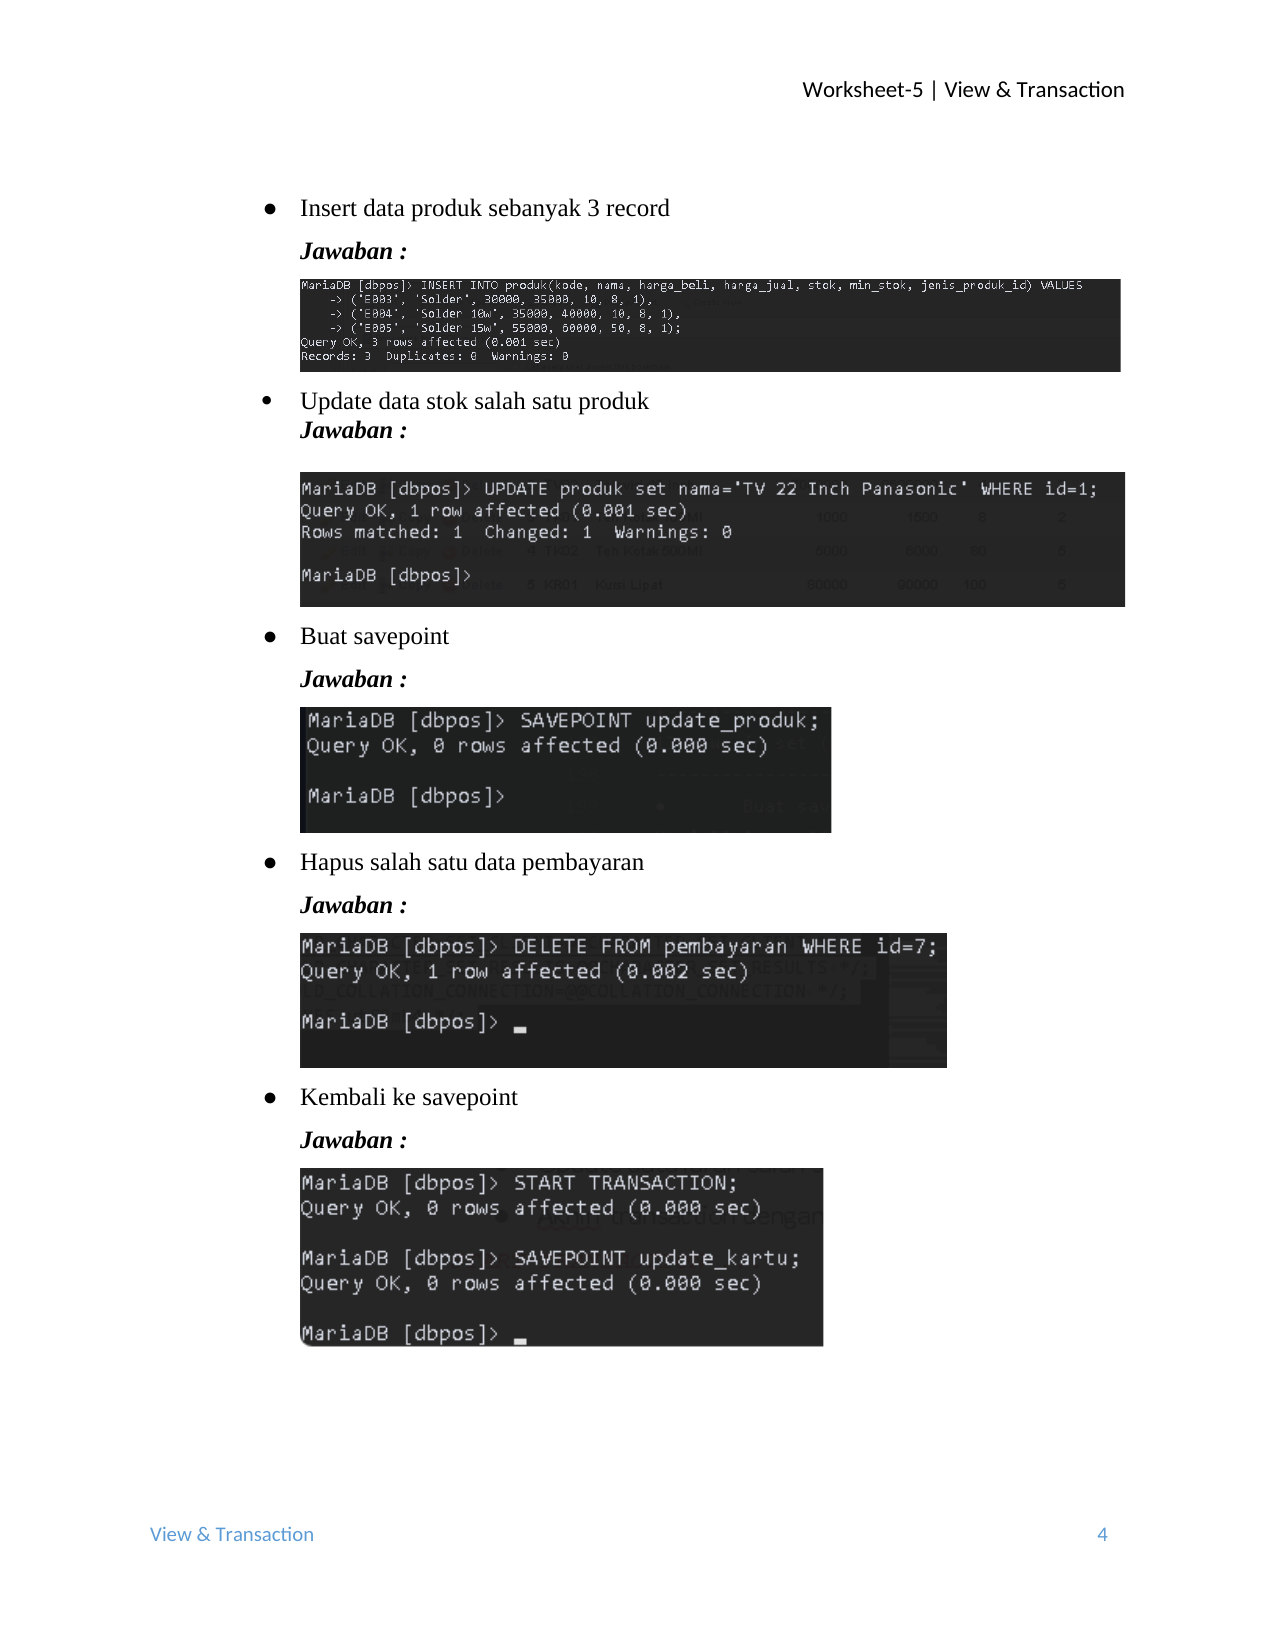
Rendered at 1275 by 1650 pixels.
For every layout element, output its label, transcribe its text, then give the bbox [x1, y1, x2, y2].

list Hapus salah satu data pembayaran [262, 847, 1125, 876]
text Jawaban : [300, 236, 1125, 265]
text Jawaban : [300, 890, 1125, 919]
text Jawaban : [300, 1125, 1125, 1154]
list Insert data produk sebanyak 3 record [262, 193, 1125, 222]
text Jawaban : [300, 664, 1125, 693]
picture [300, 472, 1125, 607]
picture [300, 707, 832, 833]
list Jawaban : [300, 415, 1125, 444]
picture [300, 279, 1121, 372]
list Buat savepoint [262, 621, 1125, 650]
list Update data stok salah satu produk [262, 386, 1125, 415]
picture [300, 1168, 824, 1353]
list Kembali ke savepoint [262, 1082, 1125, 1111]
picture [300, 933, 947, 1068]
